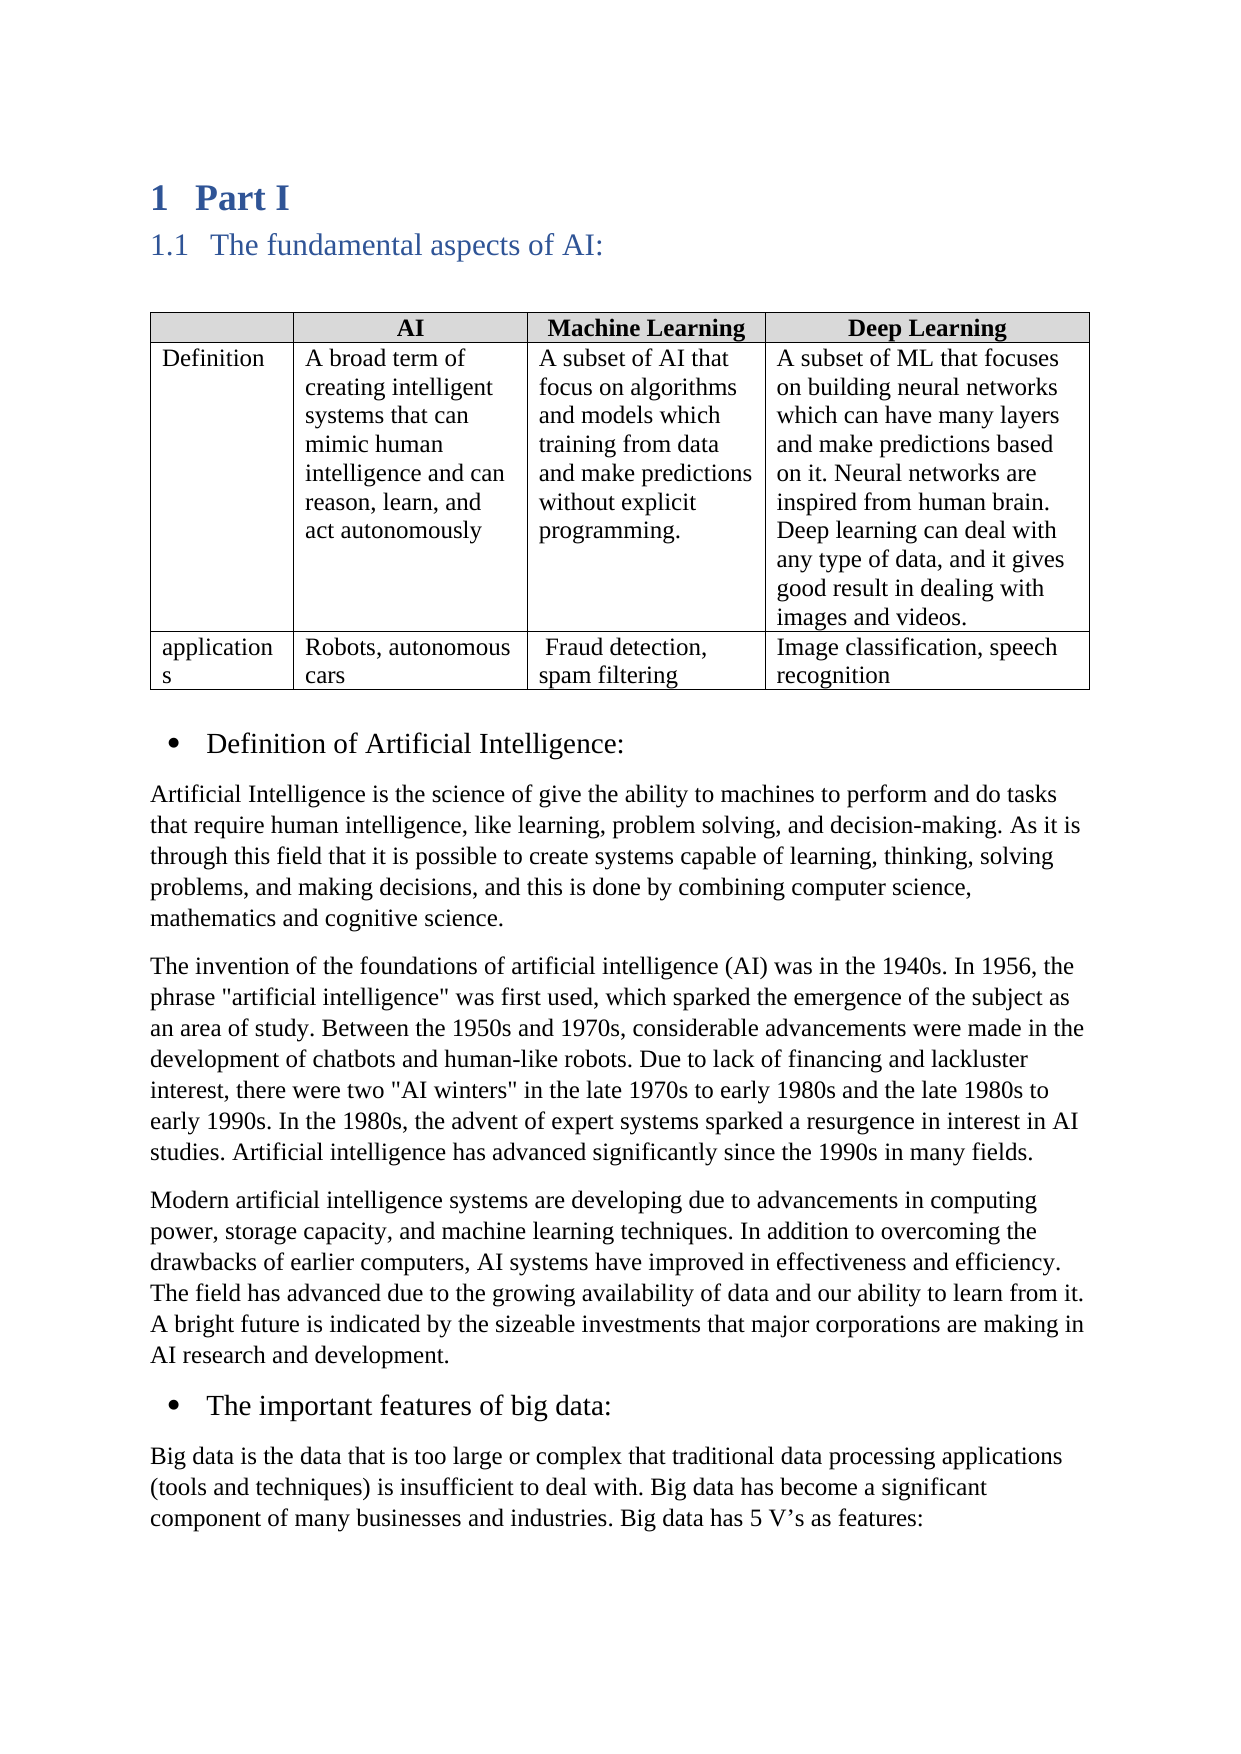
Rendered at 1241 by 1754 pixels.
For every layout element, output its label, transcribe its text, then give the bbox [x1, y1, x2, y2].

table_cell A subset of ML that focuses on building neural networks which can have many layers and make predictions based on it. Neural networks are inspired from human brain. Deep learning can deal with any type of data, and it gives good result in dealing with images and videos. [766, 343, 1089, 631]
table_cell A subset of AI that focus on algorithms and models which training from data and make predictions without explicit programming. [528, 343, 765, 631]
table_cell Image classification, speech recognition [766, 632, 1089, 689]
table_cell applications [151, 632, 293, 689]
table_cell Fraud detection, spam filtering [528, 632, 765, 689]
table_cell Robots, autonomous cars [294, 632, 527, 689]
text Big data is the data that is too large or complex that traditional data processing applications (tools and techniques) is insufficient to deal with. Big data has become a significant component of many businesses and industries. Big data has 5 V’s as features: [150, 1441, 1090, 1532]
list Definition of Artificial Intelligence: [169, 726, 1090, 760]
list The important features of big data: [169, 1388, 1090, 1422]
text Modern artificial intelligence systems are developing due to advancements in computing power, storage capacity, and machine learning techniques. In addition to overcoming the drawbacks of earlier computers, AI systems have improved in effectiveness and efficiency. The field has advanced due to the growing availability of data and our ability to learn from it. A bright future is indicated by the sizeable investments that major corporations are making in AI research and development. [150, 1185, 1090, 1369]
text The invention of the foundations of artificial intelligence (AI) was in the 1940s. In 1956, the phrase "artificial intelligence" was first used, which sparked the emergence of the subject as an area of study. Between the 1950s and 1970s, considerable advancements were made in the development of chatbots and human-like robots. Due to lack of financing and lackluster interest, there were two "AI winters" in the late 1970s to early 1980s and the late 1980s to early 1990s. In the 1980s, the advent of expert systems sparked a resurgence in interest in AI studies. Artificial intelligence has advanced significantly since the 1990s in many fields. [150, 951, 1090, 1166]
table_cell Definition [151, 343, 293, 631]
subtitle The fundamental aspects of AI: [150, 226, 1090, 262]
table_header [151, 313, 293, 342]
subtitle Part I [150, 175, 1090, 218]
table_cell A broad term of creating intelligent systems that can mimic human intelligence and can reason, learn, and act autonomously [294, 343, 527, 631]
table_header Deep Learning [766, 313, 1089, 342]
table_header AI [294, 313, 527, 342]
table_header Machine Learning [528, 313, 765, 342]
text Artificial Intelligence is the science of give the ability to machines to perform and do tasks that require human intelligence, like learning, problem solving, and decision-making. As it is through this field that it is possible to create systems capable of learning, thinking, solving problems, and making decisions, and this is done by combining computer science, mathematics and cognitive science. [150, 779, 1090, 932]
